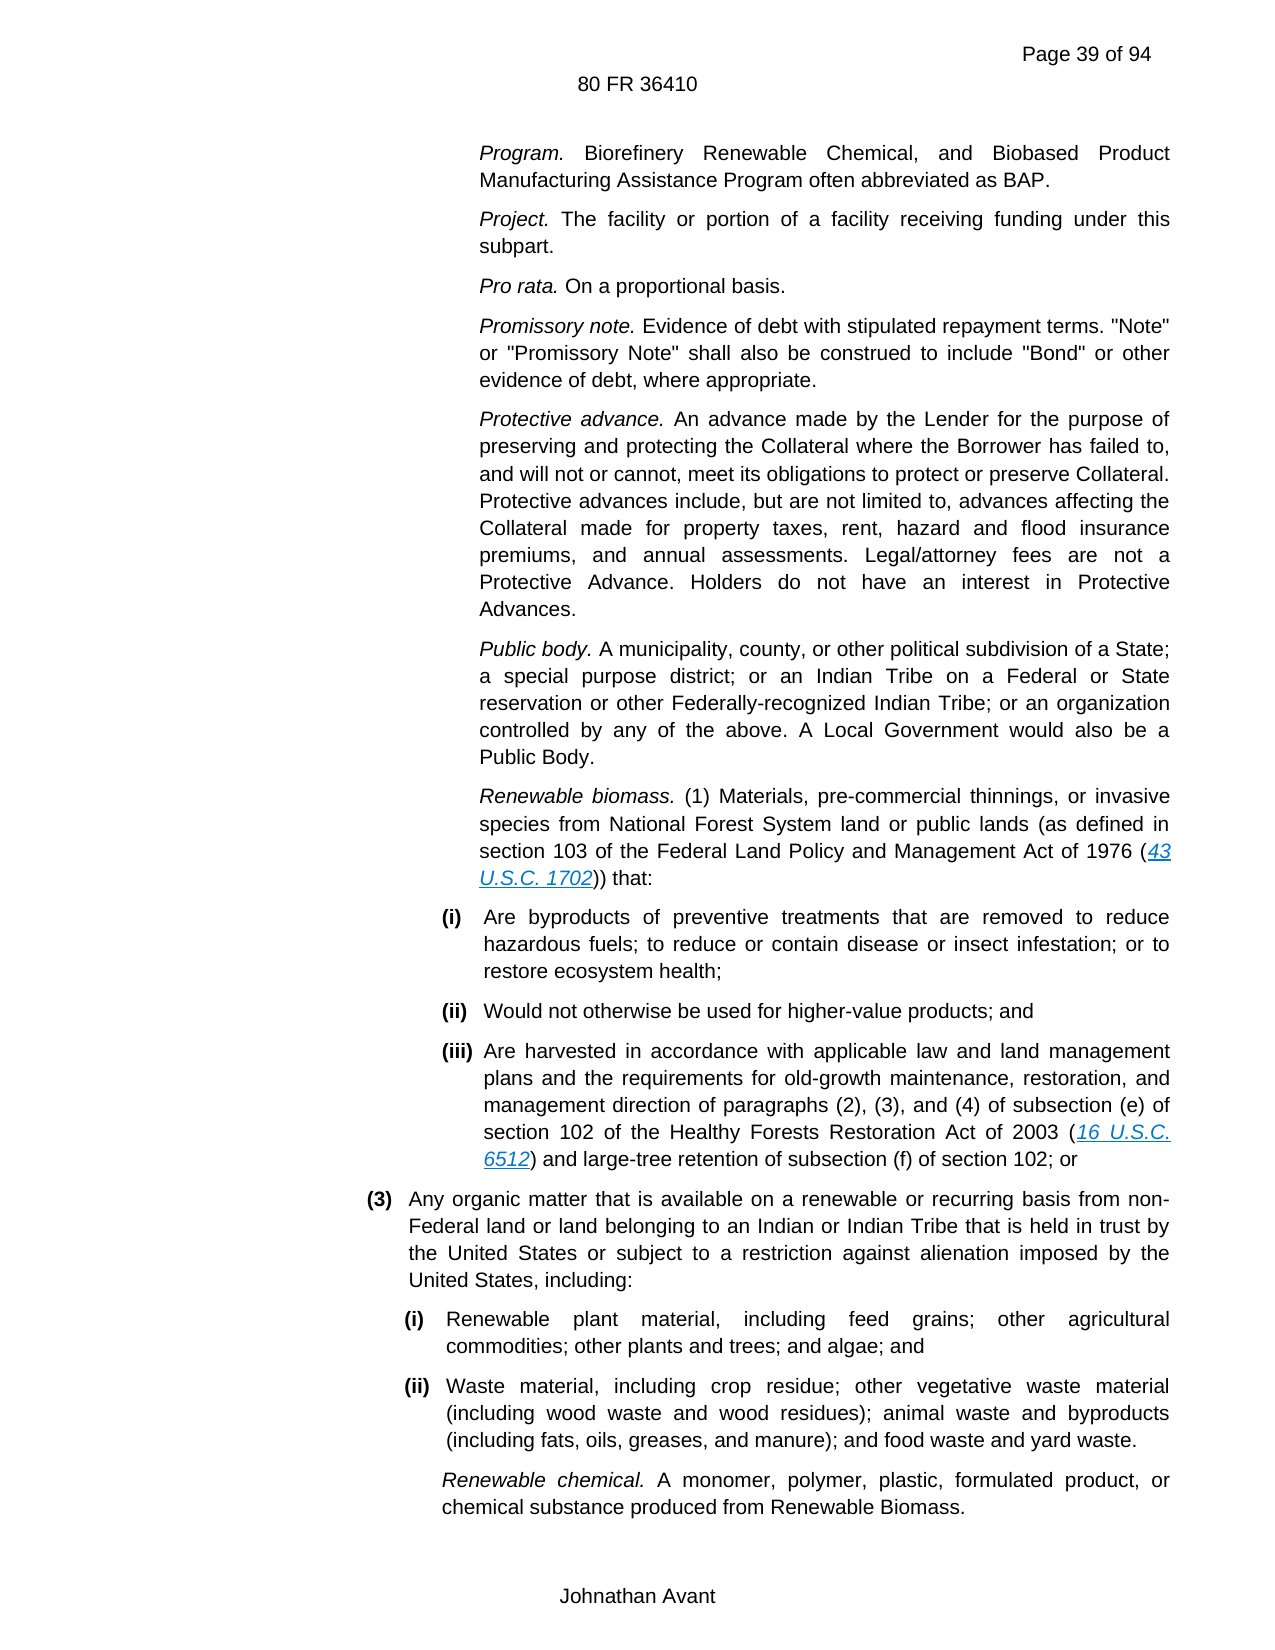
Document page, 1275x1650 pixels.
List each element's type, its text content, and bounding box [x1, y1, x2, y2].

text Renewable biomass. (1) Materials, pre-commercial thinnings, or invasive species from National Forest System land or public lands (as defined in section 103 of the Federal Land Policy and Management Act of 1976 (43 U.S.C. 1702)) that: [479, 781, 1171, 889]
list Are byproducts of preventive treatments that are removed to reduce hazardous fuels; to reduce or contain disease or insect infestation; or to restore ecosystem health; [442, 902, 1171, 983]
text Protective advance. An advance made by the Lender for the purpose of preserving and protecting the Collateral where the Borrower has failed to, and will not or cannot, meet its obligations to protect or preserve Collateral. Protective advances include, but are not limited to, advances affecting the Collateral made for property taxes, rent, hazard and flood insurance premiums, and annual assessments. Legal/attorney fees are not a Protective Advance. Holders do not have an interest in Protective Advances. [479, 404, 1171, 621]
list Renewable plant material, including feed grains; other agricultural commodities; other plants and trees; and algae; and [404, 1304, 1171, 1358]
list Are harvested in accordance with applicable law and land management plans and the requirements for old-growth maintenance, restoration, and management direction of paragraphs (2), (3), and (4) of subsection (e) of section 102 of the Healthy Forests Restoration Act of 2003 (16 U.S.C. 6512) and large-tree retention of subsection (f) of section 102; or [442, 1035, 1171, 1171]
list Any organic matter that is available on a renewable or recurring basis from non-Federal land or land belonging to an Indian or Indian Tribe that is held in trust by the United States or subject to a restriction against alienation imposed by the United States, including: [367, 1183, 1171, 1292]
list Waste material, including crop residue; other vegetative waste material (including wood waste and wood residues); animal waste and byproducts (including fats, oils, greases, and manure); and food waste and yard waste. [404, 1371, 1171, 1452]
text Pro rata. On a proportional basis. [479, 271, 1171, 298]
text Promissory note. Evidence of debt with stipulated repayment terms. "Note" or "Promissory Note" shall also be construed to include "Bond" or other evidence of debt, where appropriate. [479, 310, 1171, 392]
text Project. The facility or portion of a facility receiving funding under this subpart. [479, 204, 1171, 258]
text Public body. A municipality, county, or other political subdivision of a State; a special purpose district; or an Indian Tribe on a Federal or State reservation or other Federally-recognized Indian Tribe; or an organization controlled by any of the above. A Local Government would also be a Public Body. [479, 633, 1171, 769]
text Renewable chemical. A monomer, polymer, plastic, formulated product, or chemical substance produced from Renewable Biomass. [442, 1464, 1171, 1519]
list Would not otherwise be used for higher-value products; and [442, 996, 1171, 1023]
text Program. Biorefinery Renewable Chemical, and Biobased Product Manufacturing Assistance Program often abbreviated as BAP. [479, 137, 1171, 192]
